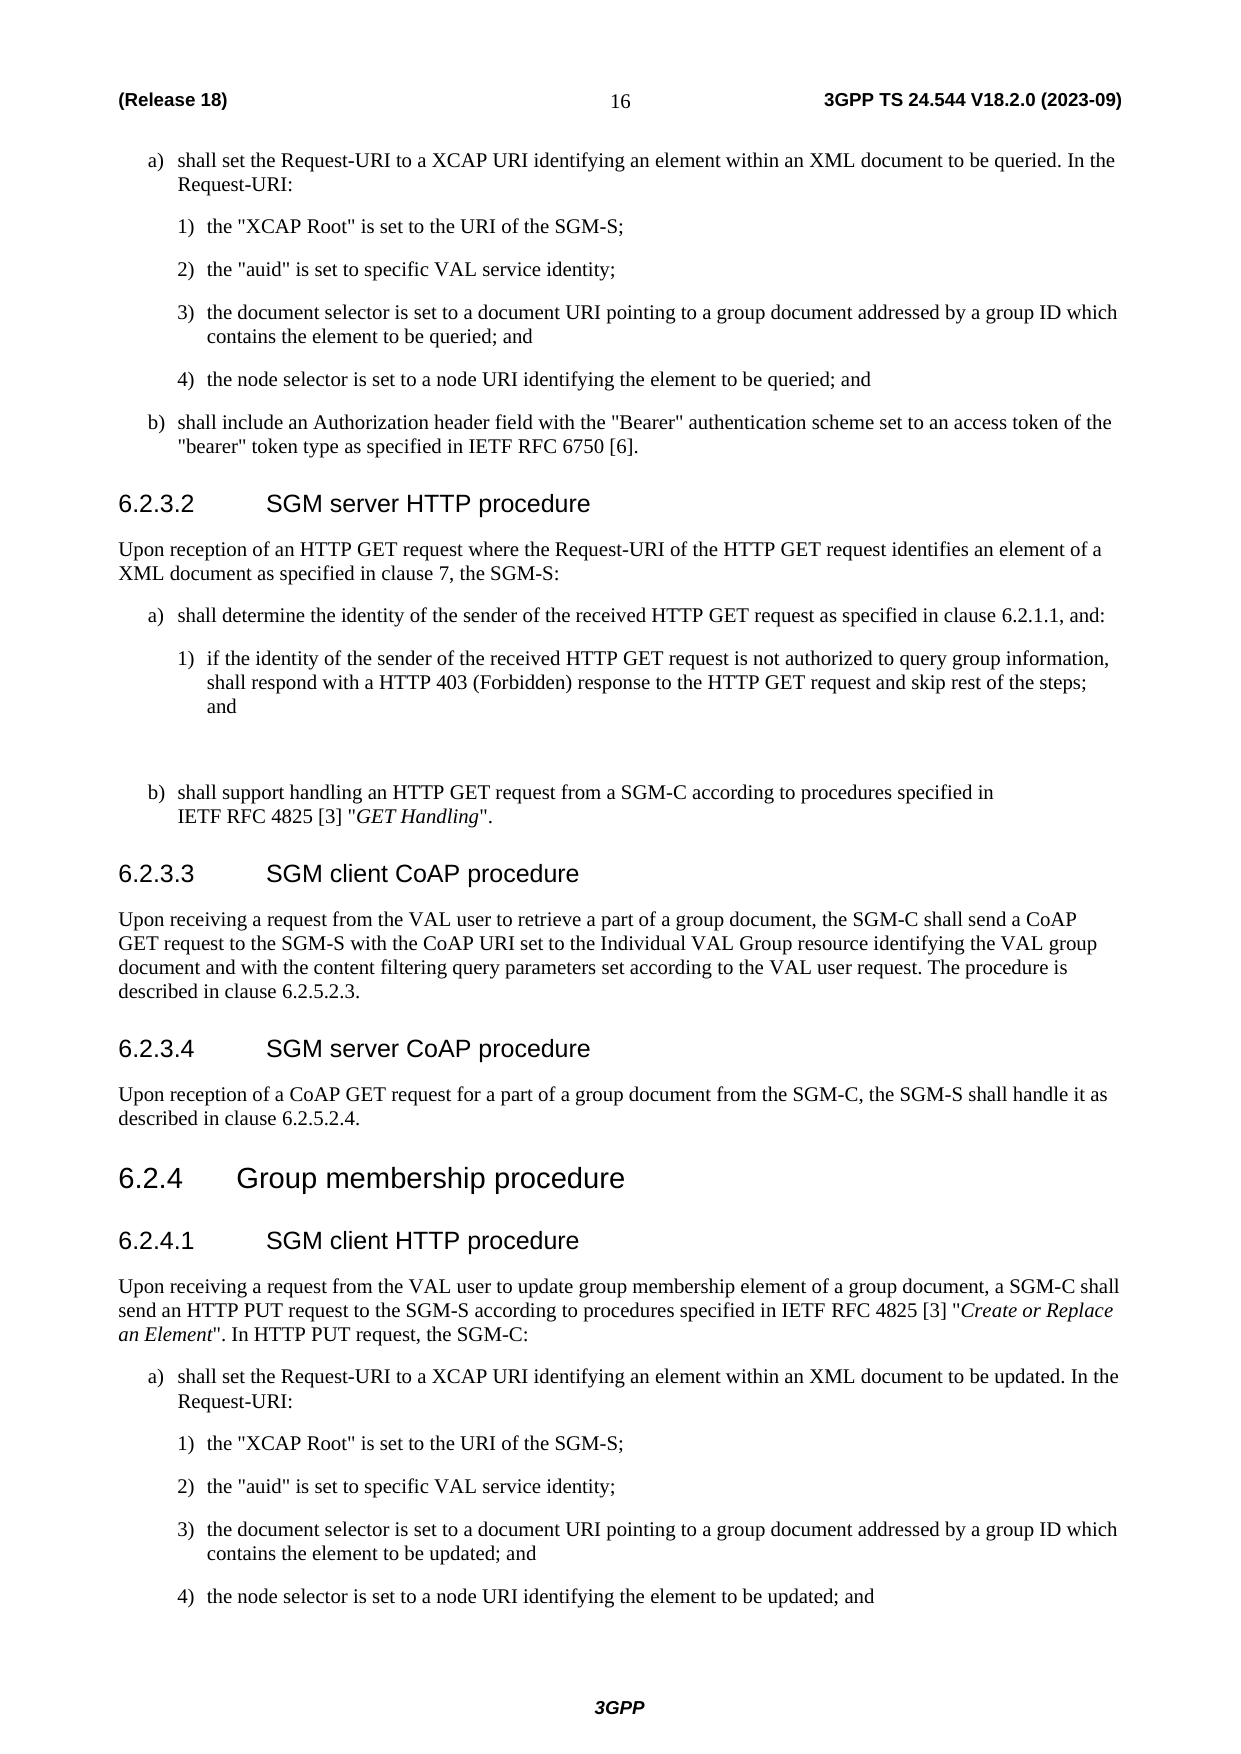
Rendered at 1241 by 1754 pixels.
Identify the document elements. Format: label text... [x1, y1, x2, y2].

text 2) the "auid" is set to specific VAL service identity; [177, 257, 1122, 281]
text a) shall set the Request-URI to a XCAP URI identifying an element within an XML document to be queried. In the Request-URI: [148, 147, 1122, 196]
text 2) the "auid" is set to specific VAL service identity; [177, 1474, 1122, 1498]
text Upon reception of an HTTP GET request where the Request-URI of the HTTP GET request identifies an element of a XML document as specified in clause 7, the SGM-S: [118, 537, 1122, 585]
text 1) if the identity of the sender of the received HTTP GET request is not authorized to query group information, shall respond with a HTTP 403 (Forbidden) response to the HTTP GET request and skip rest of the steps; and [177, 646, 1122, 718]
text 3) the document selector is set to a document URI pointing to a group document addressed by a group ID which contains the element to be updated; and [177, 1517, 1122, 1565]
text 4) the node selector is set to a node URI identifying the element to be queried; and [177, 367, 1122, 391]
text Upon receiving a request from the VAL user to update group membership element of a group document, a SGM-C shall send an HTTP PUT request to the SGM-S according to procedures specified in IETF RFC 4825 [3] "Create or Replace an Element". In HTTP PUT request, the SGM-C: [118, 1273, 1122, 1346]
text b) shall support handling an HTTP GET request from a SGM-C according to procedures specified in IETF RFC 4825 [3] "GET Handling". [148, 780, 1122, 828]
subtitle 6.2.4 Group membership procedure [118, 1161, 1122, 1195]
text 1) the "XCAP Root" is set to the URI of the SGM-S; [177, 214, 1122, 238]
subtitle 6.2.3.4 SGM server CoAP procedure [118, 1034, 1122, 1063]
subtitle 6.2.3.2 SGM server HTTP procedure [118, 489, 1122, 518]
text 1) the "XCAP Root" is set to the URI of the SGM-S; [177, 1431, 1122, 1455]
subtitle 6.2.4.1 SGM client HTTP procedure [118, 1226, 1122, 1255]
text 4) the node selector is set to a node URI identifying the element to be updated; and [177, 1584, 1122, 1608]
subtitle 6.2.3.3 SGM client CoAP procedure [118, 859, 1122, 888]
text Upon reception of a CoAP GET request for a part of a group document from the SGM-C, the SGM-S shall handle it as described in clause 6.2.5.2.4. [118, 1082, 1122, 1130]
text a) shall determine the identity of the sender of the received HTTP GET request as specified in clause 6.2.1.1, and: [148, 603, 1122, 627]
text 3) the document selector is set to a document URI pointing to a group document addressed by a group ID which contains the element to be queried; and [177, 300, 1122, 348]
text Upon receiving a request from the VAL user to retrieve a part of a group document, the SGM-C shall send a CoAP GET request to the SGM-S with the CoAP URI set to the Individual VAL Group resource identifying the VAL group document and with the content filtering query parameters set according to the VAL user request. The procedure is described in clause 6.2.5.2.3. [118, 907, 1122, 1003]
text a) shall set the Request-URI to a XCAP URI identifying an element within an XML document to be updated. In the Request-URI: [148, 1364, 1122, 1413]
text b) shall include an Authorization header field with the "Bearer" authentication scheme set to an access token of the "bearer" token type as specified in IETF RFC 6750 [6]. [148, 410, 1122, 458]
